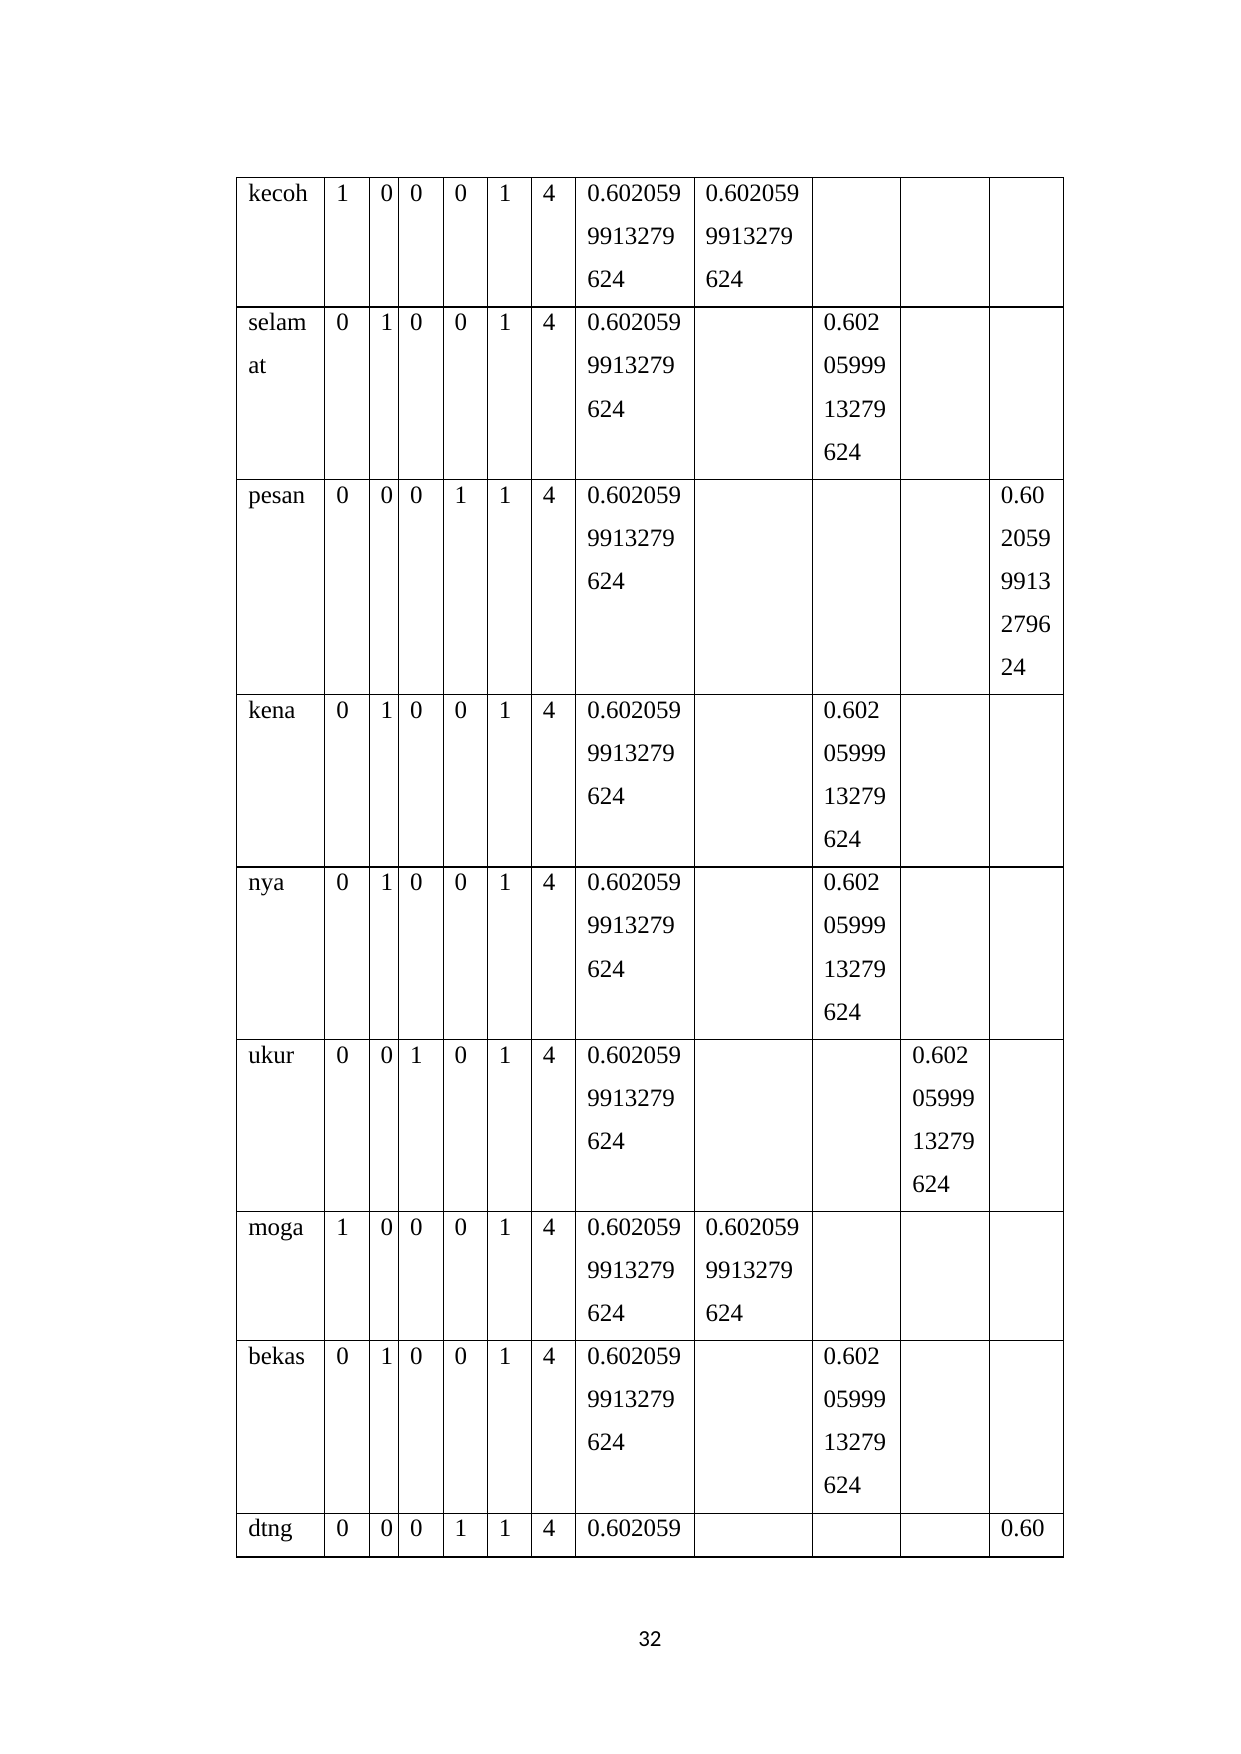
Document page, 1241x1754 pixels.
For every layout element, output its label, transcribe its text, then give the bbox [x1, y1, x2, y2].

table_cell bekas [237, 1341, 324, 1512]
table_cell 1 [488, 308, 531, 479]
table_cell [695, 868, 812, 1039]
table_cell kecoh [237, 178, 324, 306]
table_cell 1 [325, 178, 369, 306]
table_cell 1 [488, 1514, 531, 1556]
table_cell 0 [325, 1341, 369, 1512]
table_cell [813, 480, 900, 694]
table_cell 4 [532, 868, 575, 1039]
table_cell 0 [370, 178, 398, 306]
table_cell [695, 1514, 812, 1556]
table_cell 0.6020599913279624 [576, 178, 694, 306]
table_cell 1 [488, 178, 531, 306]
table_cell 0 [399, 178, 443, 306]
table_cell [990, 1341, 1063, 1512]
table_cell 0 [325, 480, 369, 694]
table_cell 0.6020599913279624 [901, 1040, 989, 1211]
table_cell 0.6020599913279624 [576, 480, 694, 694]
table_cell 1 [488, 1040, 531, 1211]
table_cell 1 [488, 868, 531, 1039]
table_cell 0.6020599913279624 [576, 1212, 694, 1340]
table_cell 0 [444, 178, 487, 306]
table_cell ukur [237, 1040, 324, 1211]
table_cell pesan [237, 480, 324, 694]
table_cell 0.6020599913279624 [990, 1514, 1063, 1556]
table_cell 0.6020599913279624 [576, 308, 694, 479]
table_cell 0 [444, 1212, 487, 1340]
table_cell 1 [488, 1341, 531, 1512]
table_cell [990, 1040, 1063, 1211]
table_cell 4 [532, 480, 575, 694]
table_cell [990, 1212, 1063, 1340]
table_cell 0.6020599913279624 [695, 178, 812, 306]
table_cell [990, 695, 1063, 866]
table_cell 0 [444, 1341, 487, 1512]
table_cell [901, 695, 989, 866]
table_cell 0 [325, 868, 369, 1039]
table_cell 0.6020599913279624 [576, 695, 694, 866]
table_cell [901, 1341, 989, 1512]
table_cell 0.6020599913279624 [576, 1040, 694, 1211]
table_cell 1 [370, 868, 398, 1039]
table_cell nya [237, 868, 324, 1039]
table_cell [813, 1040, 900, 1211]
table_cell [813, 178, 900, 306]
table_cell [901, 868, 989, 1039]
table_cell [695, 308, 812, 479]
table_cell 0.6020599913279624 [576, 868, 694, 1039]
table_cell 0 [399, 480, 443, 694]
table_cell 0 [370, 480, 398, 694]
table_cell 0 [399, 1341, 443, 1512]
table_cell 4 [532, 1514, 575, 1556]
table_cell [901, 308, 989, 479]
table_cell 0 [444, 868, 487, 1039]
table_cell [901, 1514, 989, 1556]
table_cell 1 [370, 308, 398, 479]
table_cell 4 [532, 695, 575, 866]
table_cell 0 [444, 1040, 487, 1211]
table_cell 4 [532, 308, 575, 479]
table_cell 1 [370, 1341, 398, 1512]
table_cell 0 [399, 1514, 443, 1556]
table_cell 0 [444, 695, 487, 866]
table_cell [990, 178, 1063, 306]
table_cell 0 [370, 1212, 398, 1340]
table_cell 0 [370, 1040, 398, 1211]
table_cell 0 [399, 695, 443, 866]
table_cell 0.6020599913279624 [813, 308, 900, 479]
table_cell 4 [532, 1341, 575, 1512]
table_cell 0 [444, 308, 487, 479]
table_cell [695, 695, 812, 866]
table_cell 1 [444, 480, 487, 694]
table_cell 1 [488, 480, 531, 694]
table_cell dtng [237, 1514, 324, 1556]
table_cell [695, 1341, 812, 1512]
table_cell 0 [325, 1514, 369, 1556]
table_cell 0 [399, 1212, 443, 1340]
table_cell selamat [237, 308, 324, 479]
table_cell 0.6020599913279624 [576, 1341, 694, 1512]
table_cell 1 [325, 1212, 369, 1340]
table_cell 0.6020599913279624 [990, 480, 1063, 694]
table_cell [901, 1212, 989, 1340]
table_cell 4 [532, 1212, 575, 1340]
table_cell [695, 1040, 812, 1211]
table_cell 1 [399, 1040, 443, 1211]
table_cell 0 [399, 868, 443, 1039]
table_cell 0.6020599913279624 [576, 1514, 694, 1556]
table_cell [695, 480, 812, 694]
table_cell 0.6020599913279624 [813, 695, 900, 866]
table_cell 0 [370, 1514, 398, 1556]
table_cell 0 [325, 1040, 369, 1211]
table_cell 0 [399, 308, 443, 479]
table_cell 0 [325, 695, 369, 866]
table_cell 4 [532, 178, 575, 306]
table_cell 0 [325, 308, 369, 479]
table_cell [901, 480, 989, 694]
table_cell 1 [370, 695, 398, 866]
table_cell 4 [532, 1040, 575, 1211]
table_cell 1 [488, 1212, 531, 1340]
table_cell [990, 868, 1063, 1039]
table_cell 1 [444, 1514, 487, 1556]
table_cell moga [237, 1212, 324, 1340]
table_cell [813, 1212, 900, 1340]
table_cell [901, 178, 989, 306]
table_cell kena [237, 695, 324, 866]
table_cell [990, 308, 1063, 479]
table_cell 0.6020599913279624 [813, 1341, 900, 1512]
table_cell 0.6020599913279624 [695, 1212, 812, 1340]
table_cell 0.6020599913279624 [813, 868, 900, 1039]
table_cell 1 [488, 695, 531, 866]
table_cell [813, 1514, 900, 1556]
